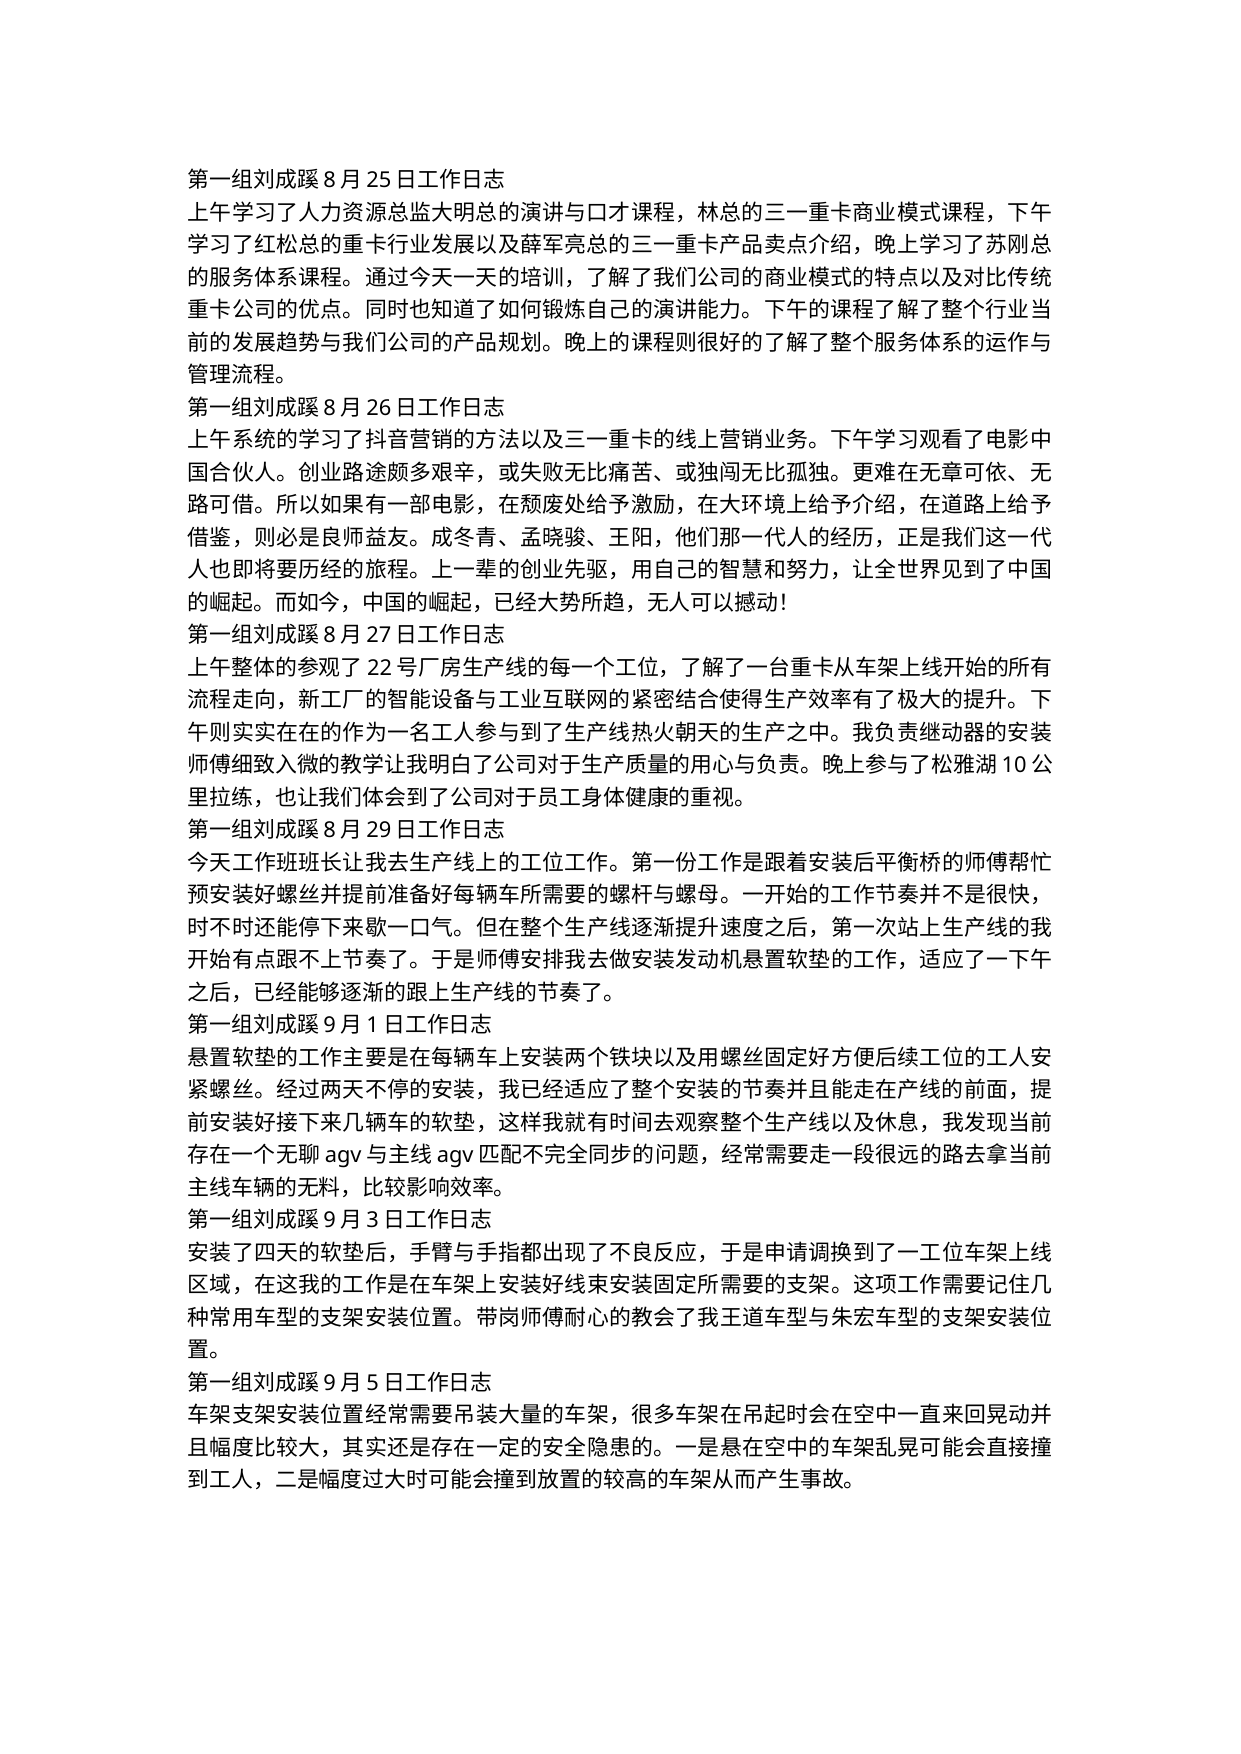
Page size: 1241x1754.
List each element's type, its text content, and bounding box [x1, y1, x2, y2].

text 第一组刘成蹊8月26日工作日志 [187, 389, 1053, 422]
text 上午整体的参观了22号厂房生产线的每一个工位，了解了一台重卡从车架上线开始的所有流程走向，新工厂的智能设备与工业互联网的紧密结合使得生产效率有了极大的提升。下午则实实在在的作为一名工人参与到了生产线热火朝天的生产之中。我负责继动器的安装，师傅细致入微的教学让我明白了公司对于生产质量的用心与负责。晚上参与了松雅湖10公里拉练，也让我们体会到了公司对于员工身体健康的重视。 [187, 649, 1053, 812]
text 第一组刘成蹊9月3日工作日志 [187, 1202, 1053, 1234]
text 第一组刘成蹊9月1日工作日志 [187, 1007, 1053, 1039]
text 车架支架安装位置经常需要吊装大量的车架，很多车架在吊起时会在空中一直来回晃动并且幅度比较大，其实还是存在一定的安全隐患的。一是悬在空中的车架乱晃可能会直接撞到工人，二是幅度过大时可能会撞到放置的较高的车架从而产生事故。 [187, 1397, 1053, 1494]
text 第一组刘成蹊8月25日工作日志 [187, 162, 1053, 194]
text 今天工作班班长让我去生产线上的工位工作。第一份工作是跟着安装后平衡桥的师傅帮忙预安装好螺丝并提前准备好每辆车所需要的螺杆与螺母。一开始的工作节奏并不是很快，时不时还能停下来歇一口气。但在整个生产线逐渐提升速度之后，第一次站上生产线的我开始有点跟不上节奏了。于是师傅安排我去做安装发动机悬置软垫的工作，适应了一下午之后，已经能够逐渐的跟上生产线的节奏了。 [187, 844, 1053, 1007]
text 上午学习了人力资源总监大明总的演讲与口才课程，林总的三一重卡商业模式课程，下午学习了红松总的重卡行业发展以及薛军亮总的三一重卡产品卖点介绍，晚上学习了苏刚总的服务体系课程。通过今天一天的培训，了解了我们公司的商业模式的特点以及对比传统重卡公司的优点。同时也知道了如何锻炼自己的演讲能力。下午的课程了解了整个行业当前的发展趋势与我们公司的产品规划。晚上的课程则很好的了解了整个服务体系的运作与管理流程。 [187, 194, 1053, 389]
text 悬置软垫的工作主要是在每辆车上安装两个铁块以及用螺丝固定好方便后续工位的工人安紧螺丝。经过两天不停的安装，我已经适应了整个安装的节奏并且能走在产线的前面，提前安装好接下来几辆车的软垫，这样我就有时间去观察整个生产线以及休息，我发现当前存在一个无聊agv与主线agv匹配不完全同步的问题，经常需要走一段很远的路去拿当前主线车辆的无料，比较影响效率。 [187, 1039, 1053, 1202]
text 第一组刘成蹊8月29日工作日志 [187, 812, 1053, 844]
text 安装了四天的软垫后，手臂与手指都出现了不良反应，于是申请调换到了一工位车架上线区域，在这我的工作是在车架上安装好线束安装固定所需要的支架。这项工作需要记住几种常用车型的支架安装位置。带岗师傅耐心的教会了我王道车型与朱宏车型的支架安装位置。 [187, 1234, 1053, 1364]
text 第一组刘成蹊8月27日工作日志 [187, 617, 1053, 649]
text 第一组刘成蹊9月5日工作日志 [187, 1364, 1053, 1397]
text 上午系统的学习了抖音营销的方法以及三一重卡的线上营销业务。下午学习观看了电影中国合伙人。创业路途颇多艰辛，或失败无比痛苦、或独闯无比孤独。更难在无章可依、无路可借。所以如果有一部电影，在颓废处给予激励，在大环境上给予介绍，在道路上给予借鉴，则必是良师益友。成冬青、孟晓骏、王阳，他们那一代人的经历，正是我们这一代人也即将要历经的旅程。上一辈的创业先驱，用自己的智慧和努力，让全世界见到了中国的崛起。而如今，中国的崛起，已经大势所趋，无人可以撼动！ [187, 422, 1053, 617]
